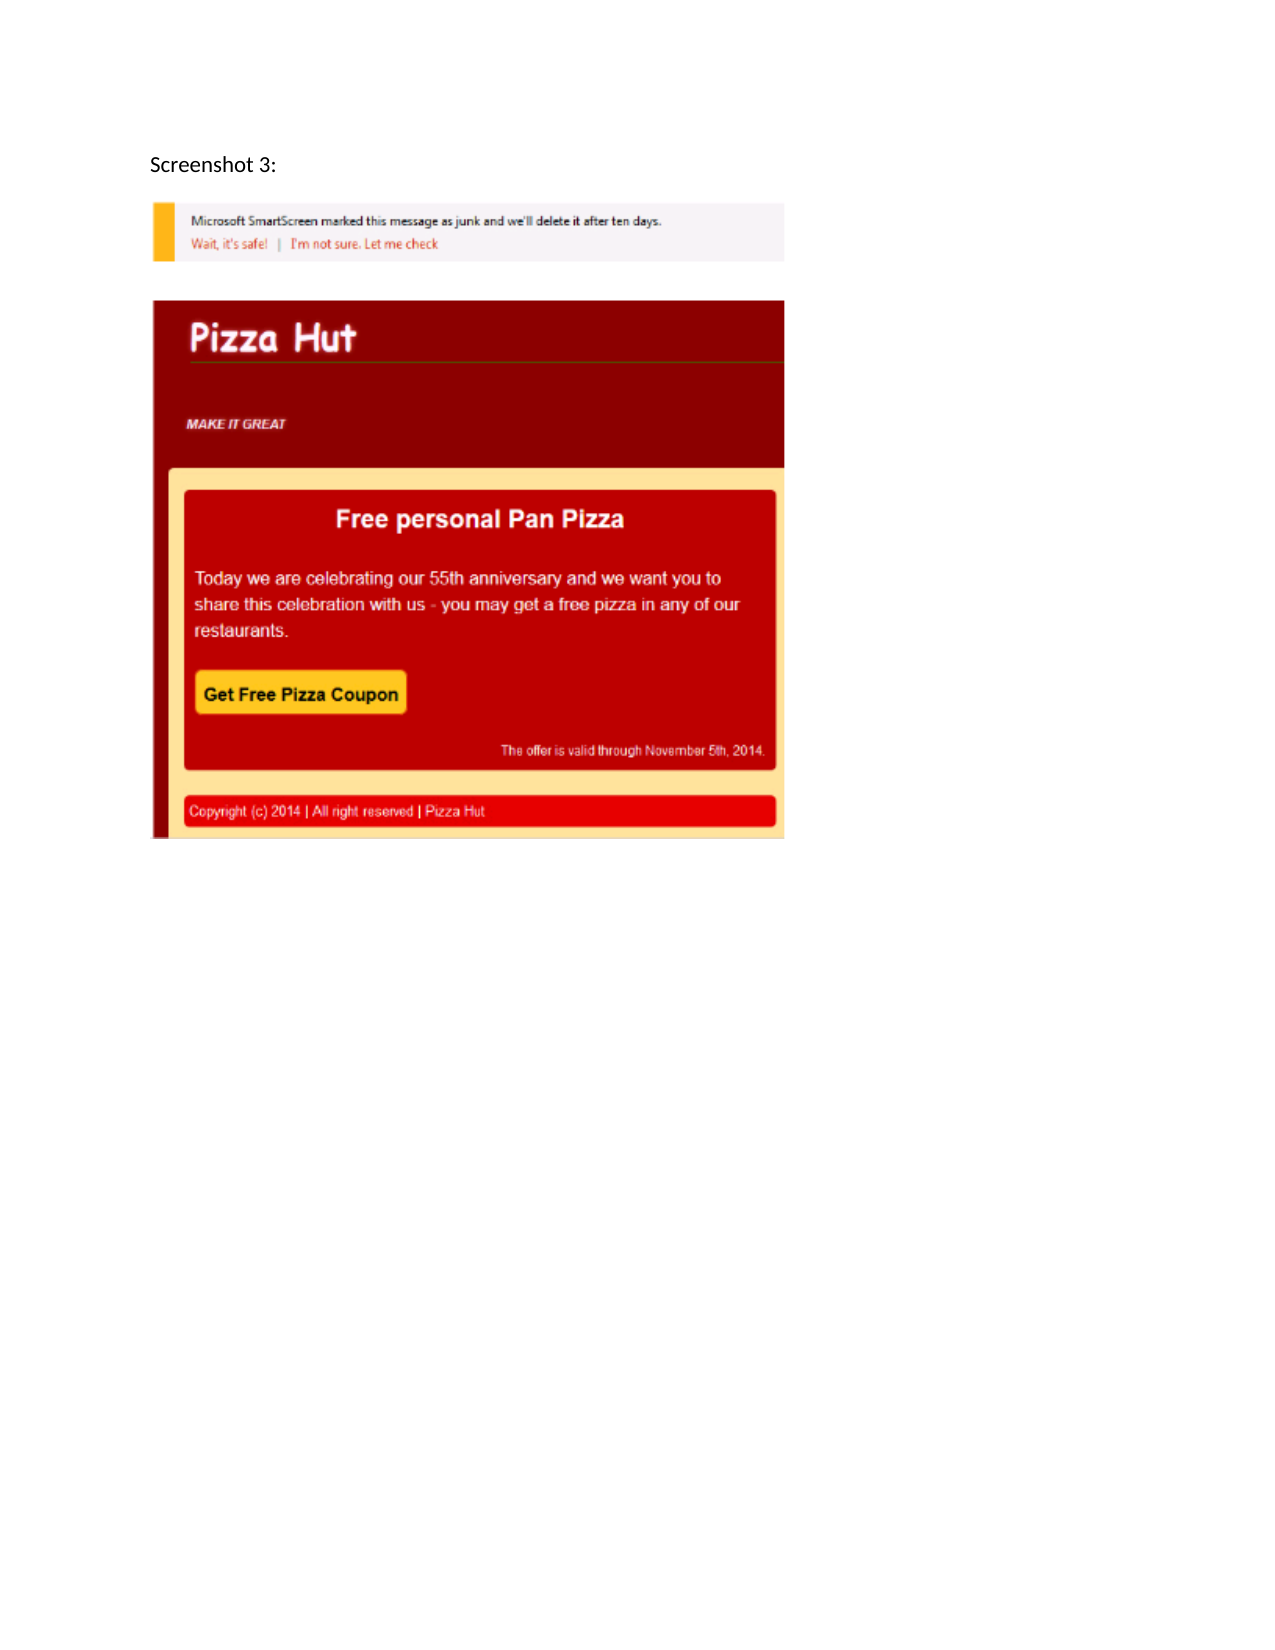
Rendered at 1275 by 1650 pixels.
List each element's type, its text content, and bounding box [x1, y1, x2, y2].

picture [150, 196, 785, 839]
text Screenshot 3: [150, 150, 1125, 178]
